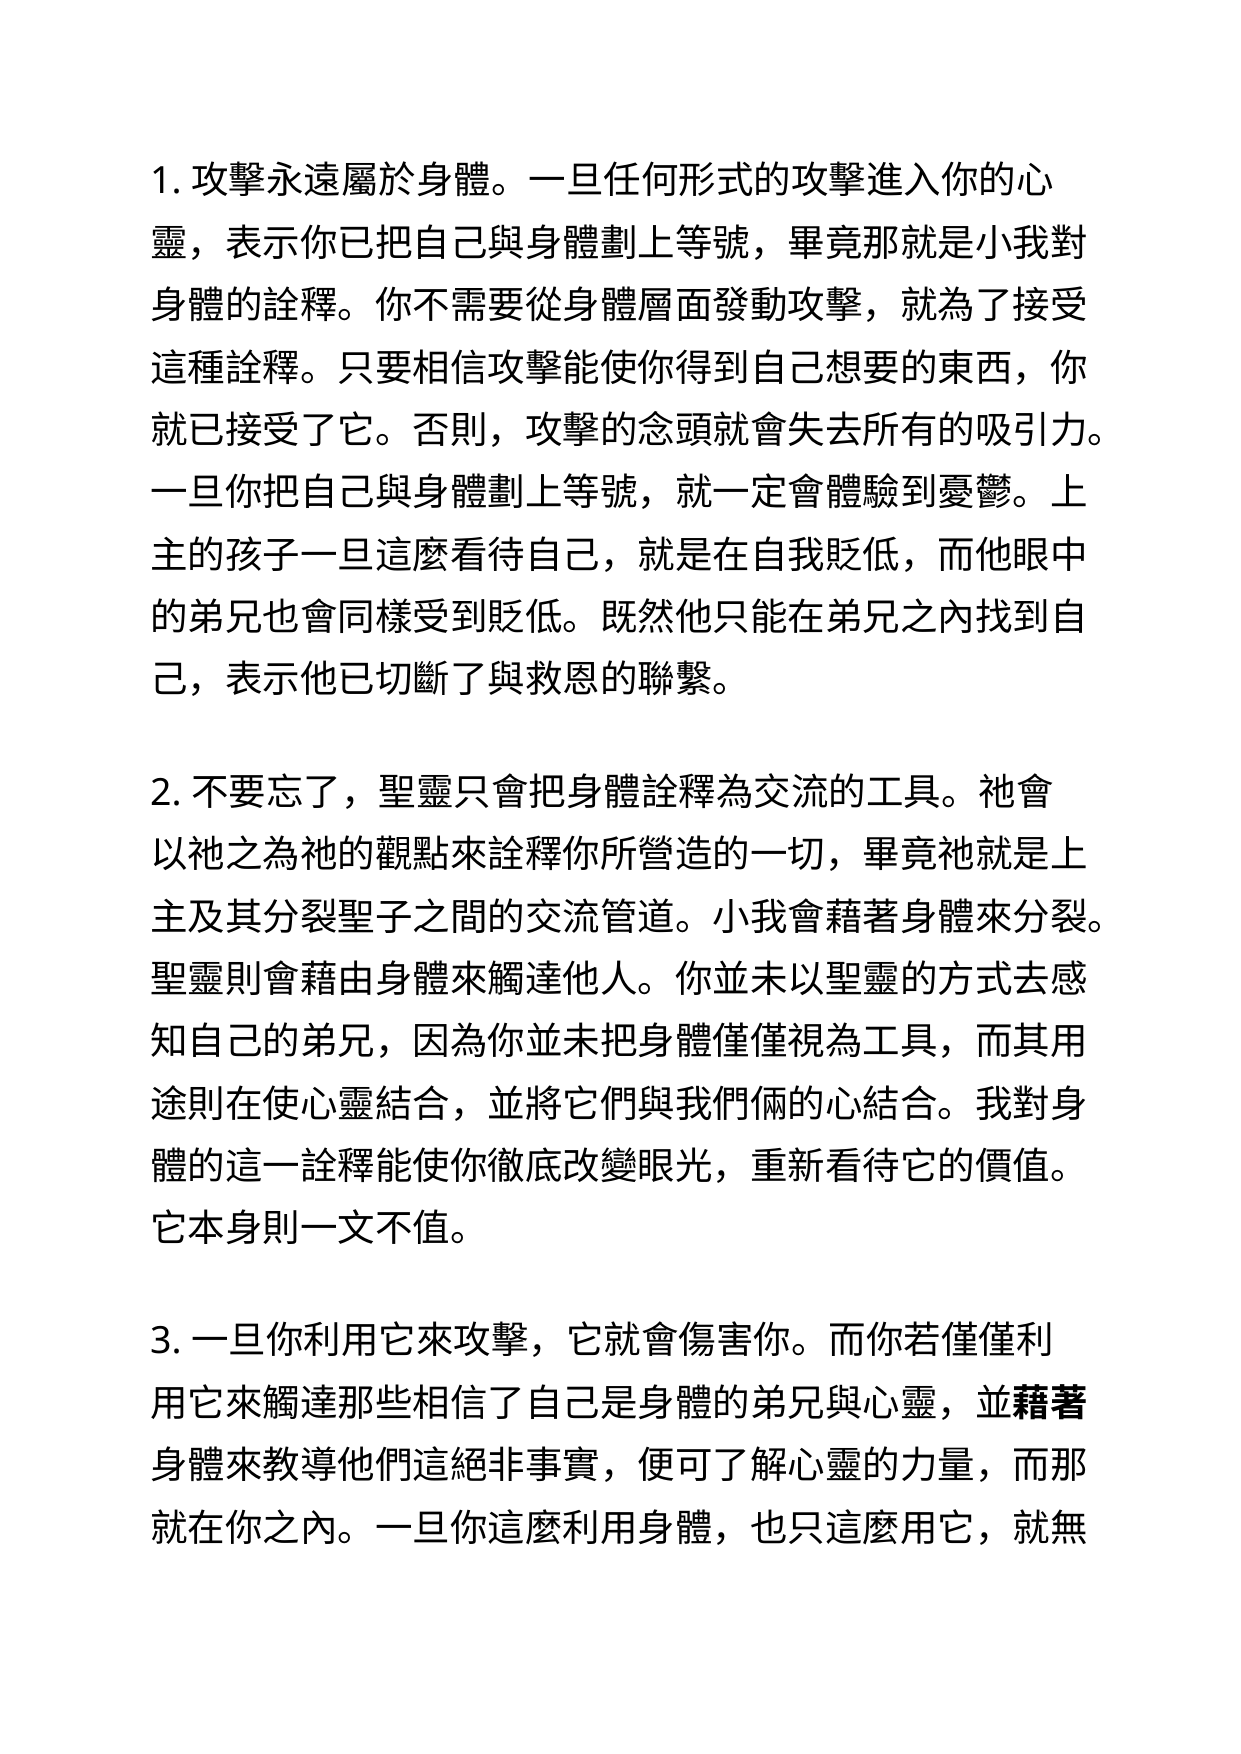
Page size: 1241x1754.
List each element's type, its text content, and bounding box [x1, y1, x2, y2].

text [150, 1310, 1090, 1552]
text 2. 不要忘了，聖靈只會把身體詮釋為交流的工具。祂會以祂之為祂的觀點來詮釋你所營造的一切，畢竟祂就是上主及其分裂聖子之間的交流管道。小我會藉著身體來分裂。聖靈則會藉由身體來觸達他人。你並未以聖靈的方式去感知自己的弟兄，因為你並未把身體僅僅視為工具，而其用途則在使心靈結合，並將它們與我們倆的心結合。我對身體的這一詮釋能使你徹底改變眼光，重新看待它的價值。它本身則一文不值。 [150, 761, 1090, 1253]
text 1. 攻擊永遠屬於身體。一旦任何形式的攻擊進入你的心靈，表示你已把自己與身體劃上等號，畢竟那就是小我對身體的詮釋。你不需要從身體層面發動攻擊，就為了接受這種詮釋。只要相信攻擊能使你得到自己想要的東西，你就已接受了它。否則，攻擊的念頭就會失去所有的吸引力。一旦你把自己與身體劃上等號，就一定會體驗到憂鬱。上主的孩子一旦這麼看待自己，就是在自我貶低，而他眼中的弟兄也會同樣受到貶低。既然他只能在弟兄之內找到自己，表示他已切斷了與救恩的聯繫。 [150, 150, 1090, 704]
